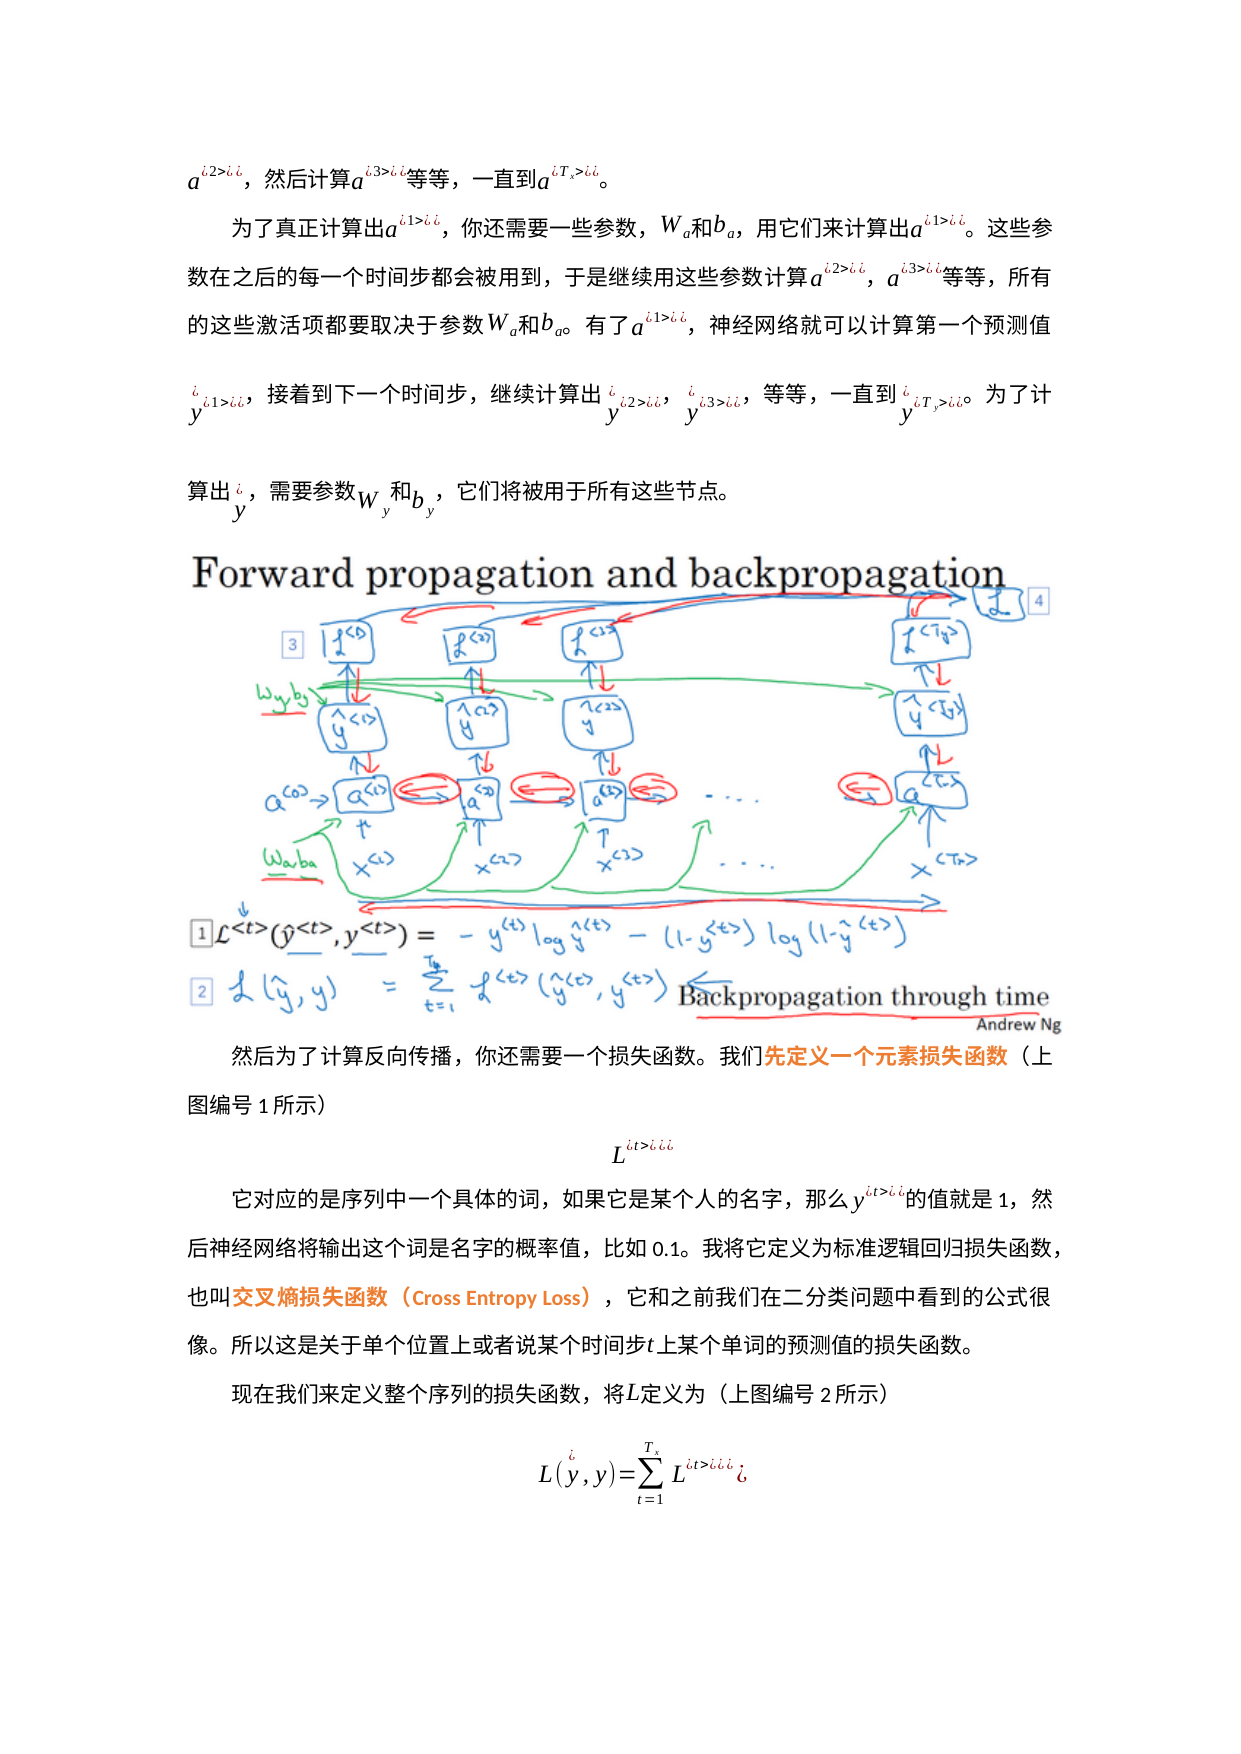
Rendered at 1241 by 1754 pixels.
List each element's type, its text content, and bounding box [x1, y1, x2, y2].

picture [187, 551, 1063, 1036]
text 现在我们来定义整个序列的损失函数，将定义为（上图编号2所示） [187, 1376, 1053, 1409]
text 为了真正计算出，你还需要一些参数，和，用它们来计算出。这些参数在之后的每一个时间步都会被用到，于是继续用这些参数计算，等等，所有的这些激活项都要取决于参数和。有了，神经网络就可以计算第一个预测值，接着到下一个时间步，继续计算出，，等等，一直到。为了计算出，需要参数和，它们将被用于所有这些节点。 [187, 210, 1053, 535]
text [187, 162, 1053, 194]
text 它对应的是序列中一个具体的词，如果它是某个人的名字，那么的值就是1，然后神经网络将输出这个词是名字的概率值，比如0.1。我将它定义为标准逻辑回归损失函数，也叫交叉熵损失函数（Cross Entropy Loss），它和之前我们在二分类问题中看到的公式很像。所以这是关于单个位置上或者说某个时间步上某个单词的预测值的损失函数。 [187, 1182, 1053, 1360]
text 然后为了计算反向传播，你还需要一个损失函数。我们先定义一个元素损失函数（上图编号1所示） [187, 1039, 1053, 1120]
